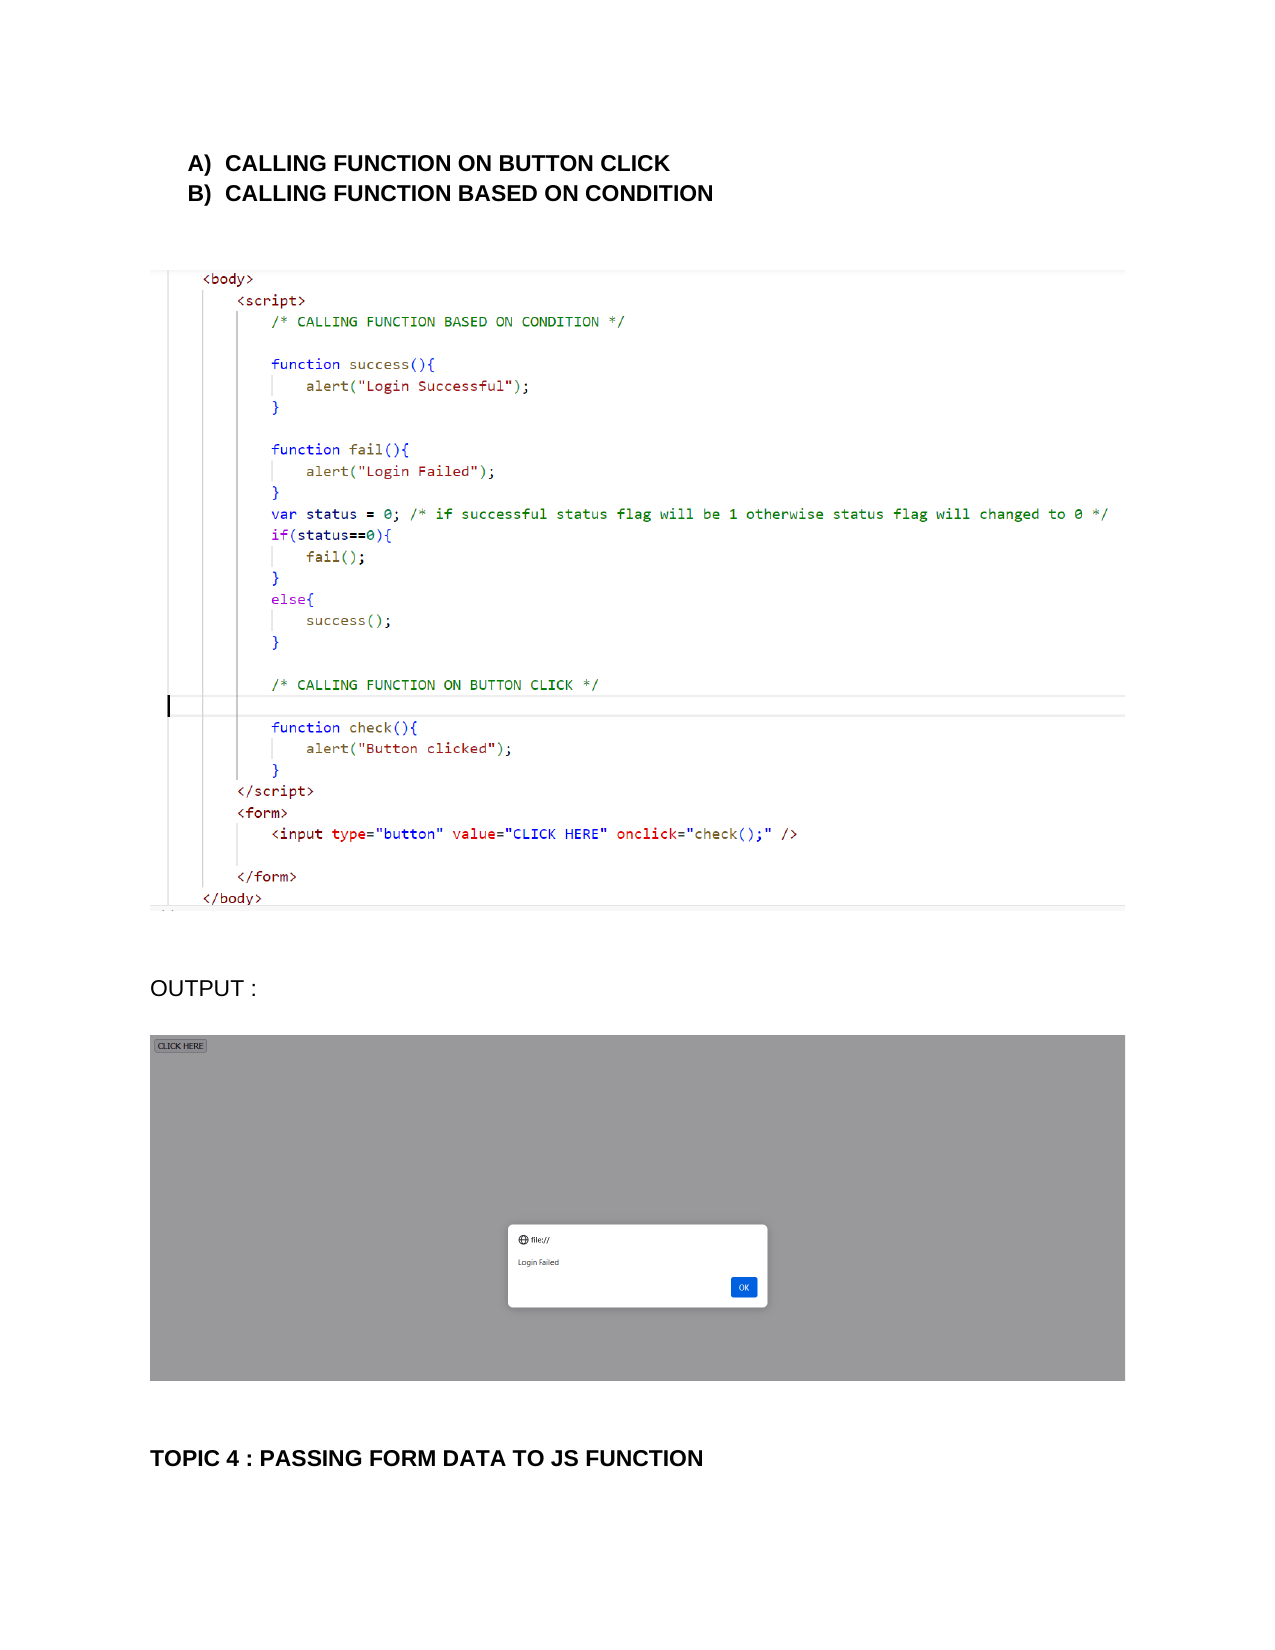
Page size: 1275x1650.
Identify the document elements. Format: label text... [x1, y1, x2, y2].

list CALLING FUNCTION ON BUTTON CLICK [187, 150, 1125, 176]
text OUTPUT : [150, 975, 1125, 1001]
list CALLING FUNCTION BASED ON CONDITION [187, 180, 1125, 207]
picture [150, 270, 1125, 911]
picture [150, 1035, 1125, 1381]
text TOPIC 4 : PASSING FORM DATA TO JS FUNCTION [150, 1445, 1125, 1472]
